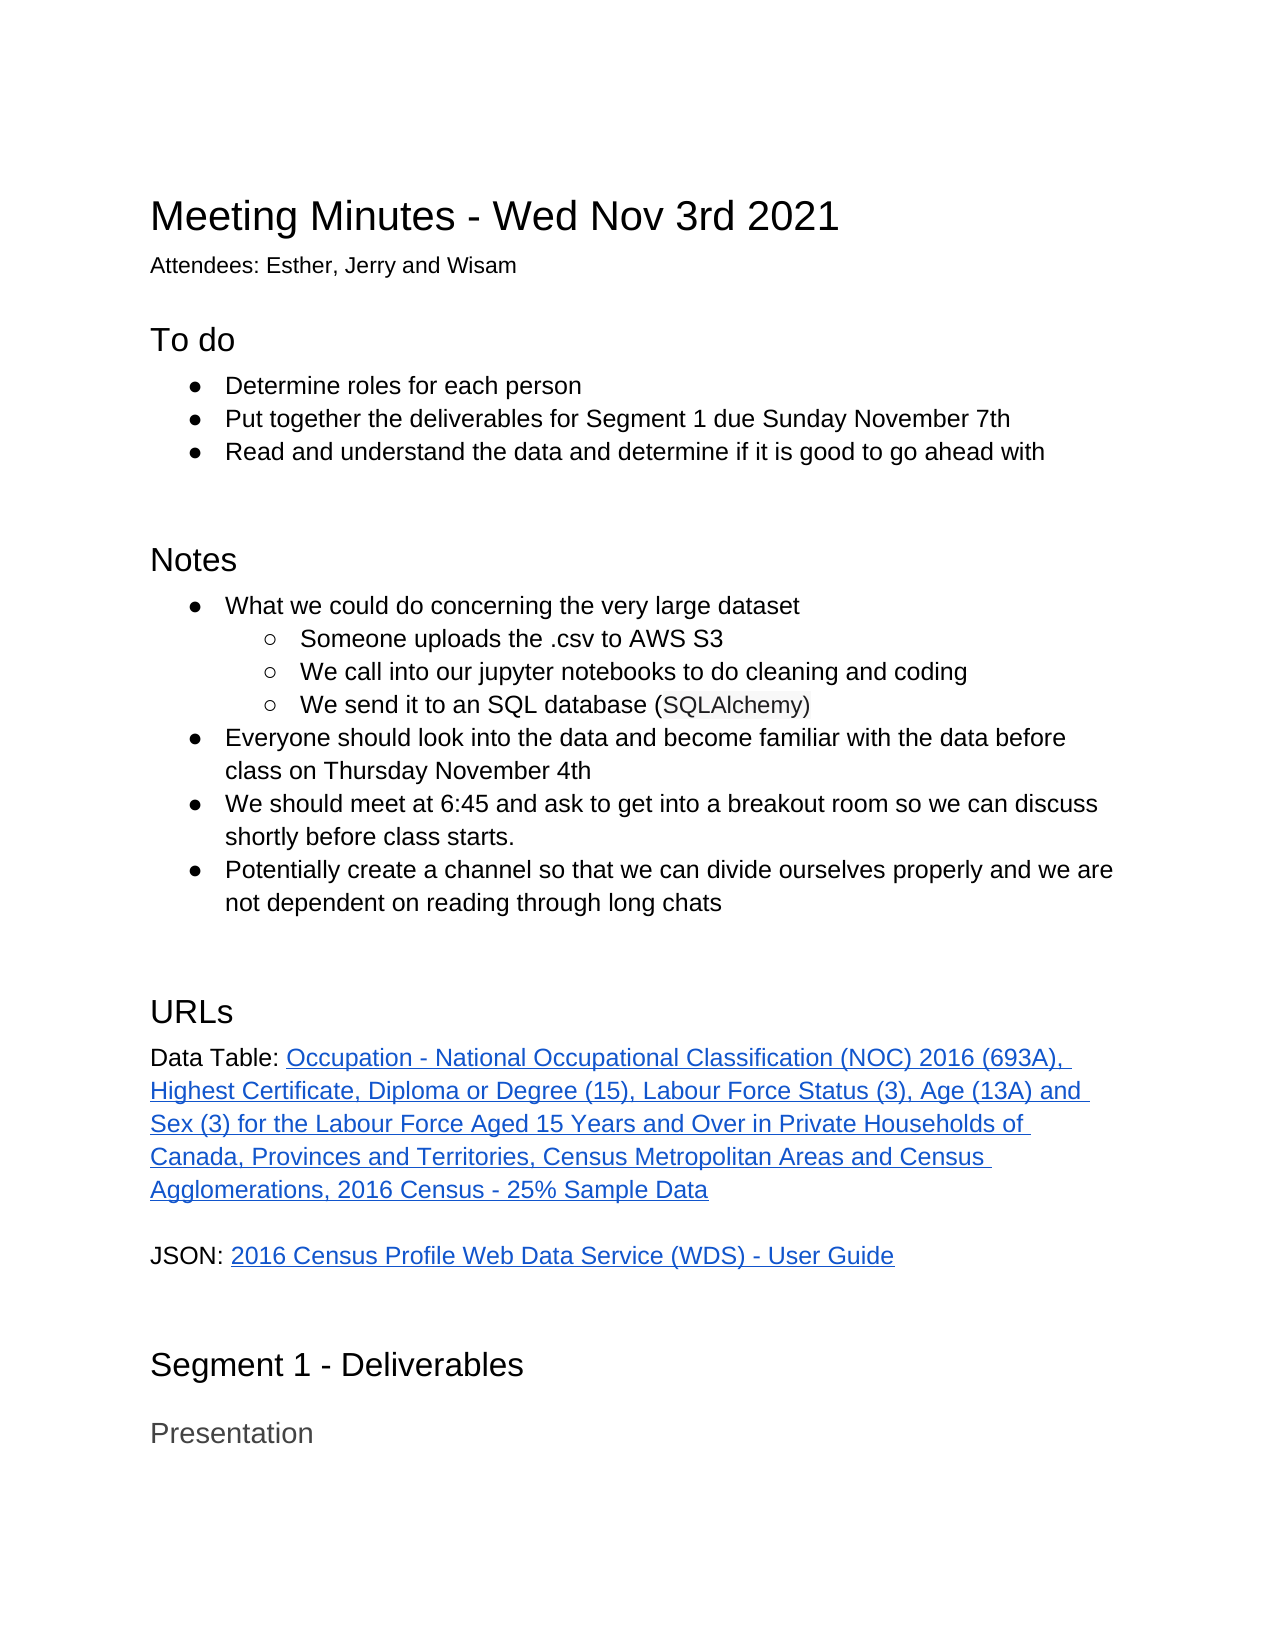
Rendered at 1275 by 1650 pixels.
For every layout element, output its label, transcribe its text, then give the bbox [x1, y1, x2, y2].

list Put together the deliverables for Segment 1 due Sunday November 7th [187, 404, 1125, 432]
text Attendees: Esther, Jerry and Wisam [150, 252, 1125, 278]
subtitle Meeting Minutes - Wed Nov 3rd 2021 [150, 192, 1125, 239]
subtitle Presentation [150, 1416, 1125, 1450]
list Someone uploads the .csv to AWS S3 [262, 624, 1125, 653]
text Data Table: Occupation - National Occupational Classification (NOC) 2016 (693A), Highest Certificate, Diploma or Degree (15), Labour Force Status (3), Age (13A) and Sex (3) for the Labour Force Aged 15 Years and Over in Private Households of Canada, Provinces and Territories, Census Metropolitan Areas and Census Agglomerations, 2016 Census - 25% Sample Data [150, 1043, 1125, 1204]
subtitle To do [150, 320, 1125, 358]
list Everyone should look into the data and become familiar with the data before class on Thursday November 4th [187, 723, 1125, 785]
list We should meet at 6:45 and ask to get into a breakout room so we can discuss shortly before class starts. [187, 789, 1125, 851]
subtitle Segment 1 - Deliverables [150, 1344, 1125, 1383]
list Potentially create a channel so that we can divide ourselves properly and we are not dependent on reading through long chats [187, 855, 1125, 917]
list What we could do concerning the very large dataset [187, 591, 1125, 620]
list We send it to an SQL database (SQLAlchemy) [262, 690, 1125, 719]
text JSON: 2016 Census Profile Web Data Service (WDS) - User Guide [150, 1241, 1125, 1270]
list Determine roles for each person [187, 371, 1125, 399]
list We call into our jupyter notebooks to do cleaning and coding [262, 657, 1125, 686]
subtitle Notes [150, 540, 1125, 579]
list Read and understand the data and determine if it is good to go ahead with [187, 437, 1125, 466]
subtitle URLs [150, 992, 1125, 1030]
